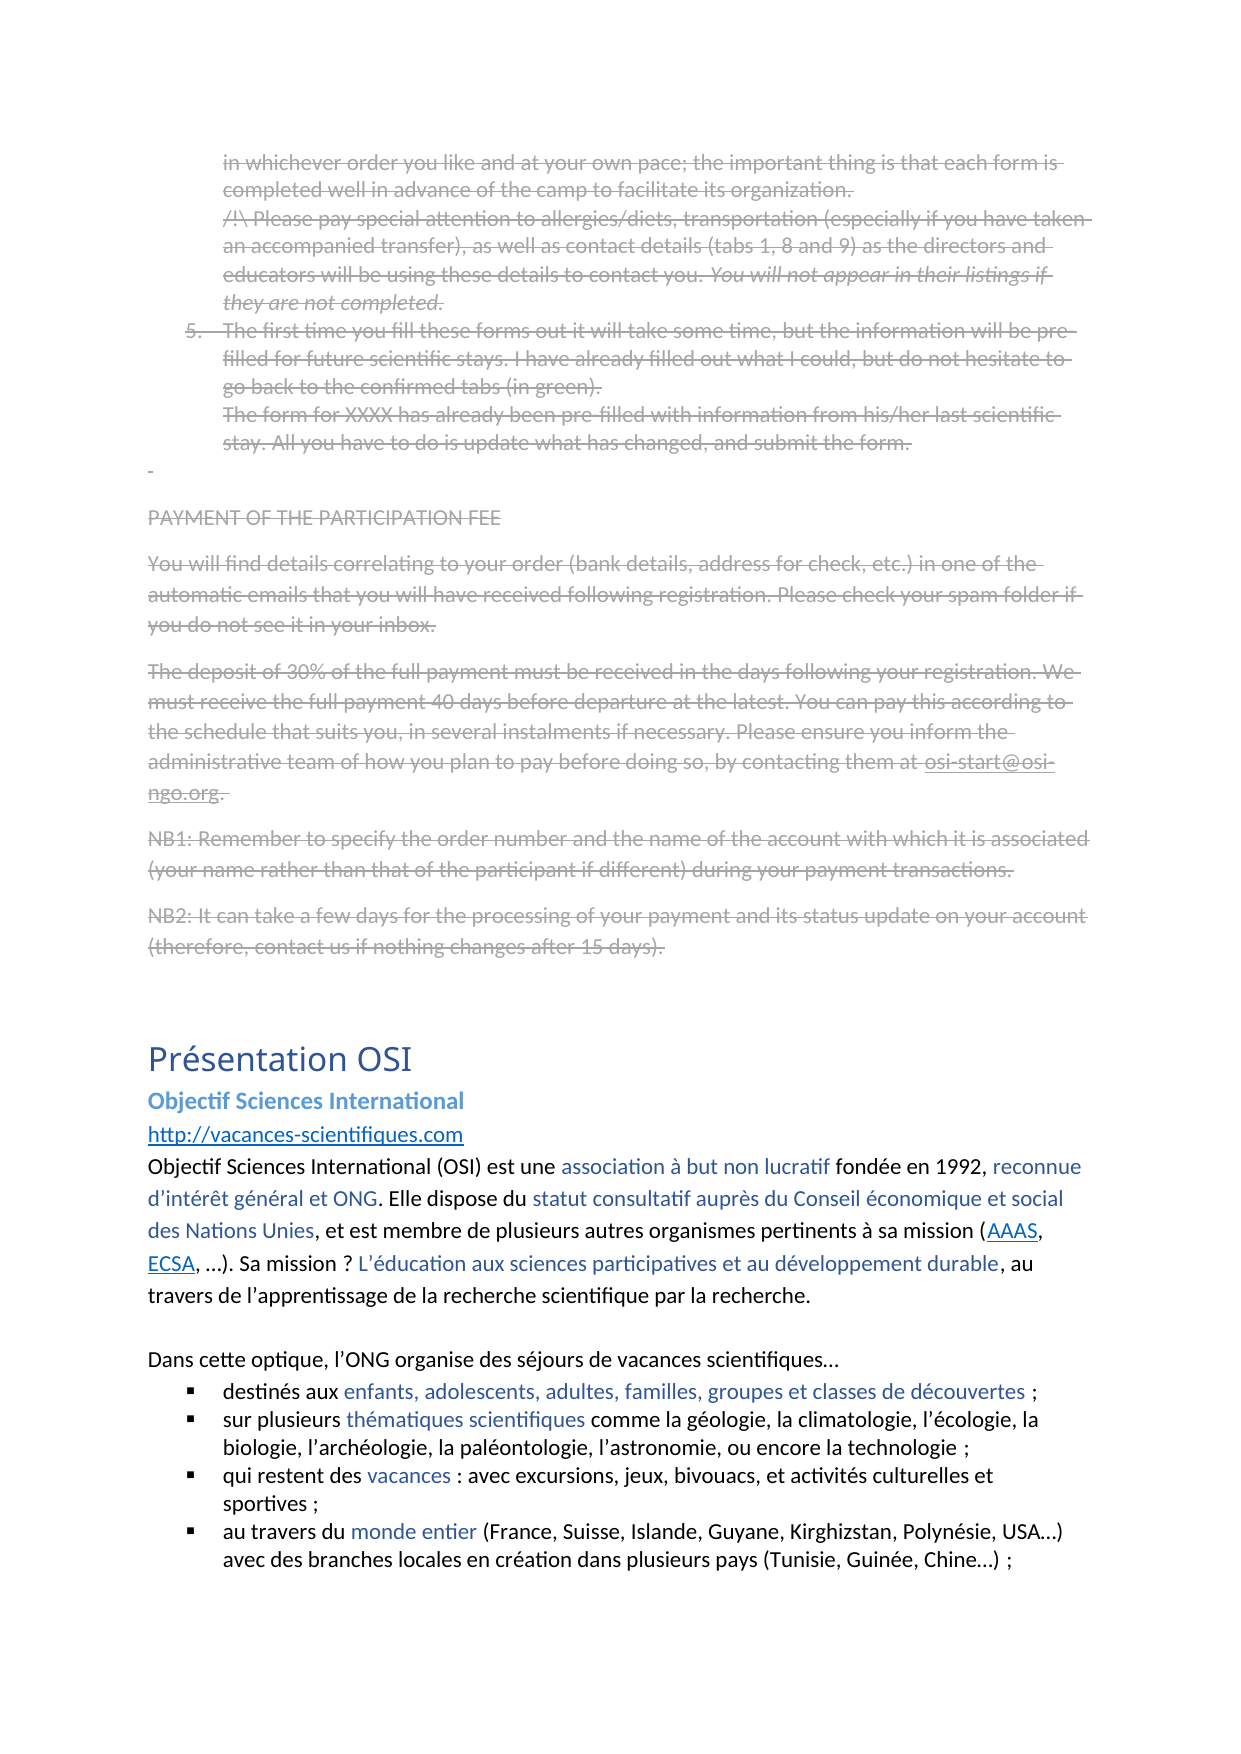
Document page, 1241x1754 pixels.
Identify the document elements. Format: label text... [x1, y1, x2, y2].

subtitle Présentation OSI [148, 1036, 1093, 1081]
list destinés aux enfants, adolescents, adultes, familles, groupes et classes de découvertes ; [185, 1377, 1093, 1405]
text Objectif Sciences International [148, 1085, 1093, 1115]
list au travers du monde entier (France, Suisse, Islande, Guyane, Kirghizstan, Polynésie, USA…) avec des branches locales en création dans plusieurs pays (Tunisie, Guinée, Chine…) ; [185, 1517, 1093, 1573]
text http://vacances-scientifiques.com [148, 1120, 1093, 1148]
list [185, 148, 1093, 204]
list qui restent des vacances : avec excursions, jeux, bivouacs, et activités culturelles et sportives ; [185, 1461, 1093, 1517]
text Payment OF the PARTICIPATION fee [148, 503, 1093, 531]
text The deposit of 30% of the full payment must be received in the days following your registration. We must receive the full payment 40 days before departure at the latest. You can pay this according to the schedule that suits you, in several instalments if necessary. Please ensure you inform the administrative team of how you plan to pay before doing so, by contacting them at osi-start@osi-ngo.org. [148, 657, 1093, 806]
list The first time you fill these forms out it will take some time, but the information will be pre-filled for future scientific stays. I have already filled out what I could, but do not hesitate to go back to the confirmed tabs (in green). The form for XXXX has already been pre-filled with information from his/her last scientific stay. All you have to do is update what has changed, and submit the form. [185, 316, 1093, 456]
list sur plusieurs thématiques scientifiques comme la géologie, la climatologie, l’écologie, la biologie, l’archéologie, la paléontologie, l’astronomie, ou encore la technologie ; [185, 1405, 1093, 1461]
text Objectif Sciences International (OSI) est une association à but non lucratif fondée en 1992, reconnue d’intérêt général et ONG. Elle dispose du statut consultatif auprès du Conseil économique et social des Nations Unies, et est membre de plusieurs autres organismes pertinents à sa mission (AAAS, ECSA, …). Sa mission ? L’éducation aux sciences participatives et au développement durable, au travers de l’apprentissage de la recherche scientifique par la recherche. [148, 1152, 1093, 1309]
text Dans cette optique, l’ONG organise des séjours de vacances scientifiques… [148, 1345, 1093, 1373]
list /!\ Please pay special attention to allergies/diets, transportation (especially if you have taken an accompanied transfer), as well as contact details (tabs 1, 8 and 9) as the directors and educators will be using these details to contact you. You will not appear in their listings if they are not completed. [223, 204, 1093, 316]
text NB1: Remember to specify the order number and the name of the account with which it is associated (your name rather than that of the participant if different) during your payment transactions. [148, 824, 1093, 883]
text You will find details correlating to your order (bank details, address for check, etc.) in one of the automatic emails that you will have received following registration. Please check your spam folder if you do not see it in your inbox. [148, 549, 1093, 638]
text NB2: It can take a few days for the processing of your payment and its status update on your account (therefore, contact us if nothing changes after 15 days). [148, 902, 1093, 960]
